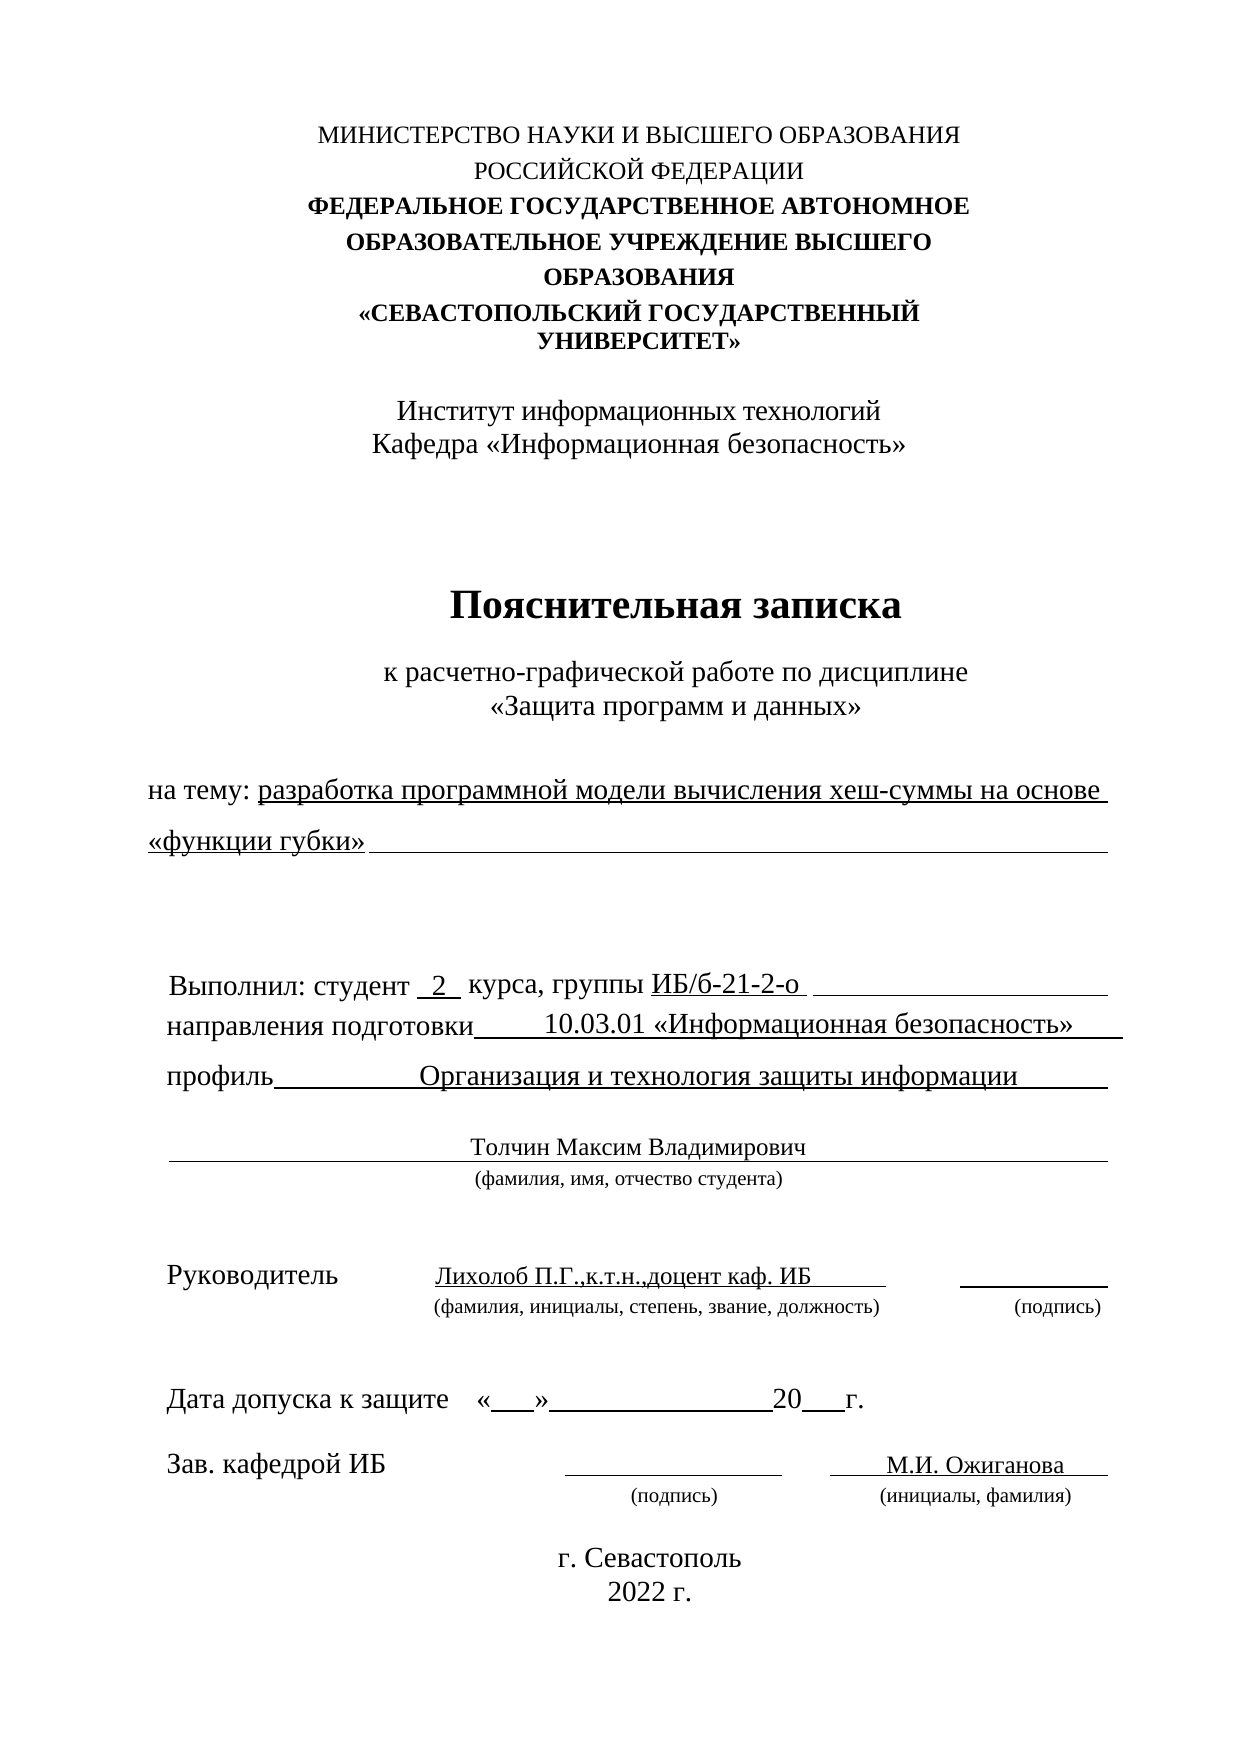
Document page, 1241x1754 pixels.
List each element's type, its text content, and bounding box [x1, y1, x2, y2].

text Институт информационных технологий [253, 393, 1024, 426]
text 2022 г. [148, 1574, 1152, 1607]
text (подпись) (инициалы, фамилия) [631, 1483, 1152, 1507]
text «СЕВАСТОПОЛЬСКИЙ ГОСУДАРСТВЕННЫЙ УНИВЕРСИТЕТ» [253, 298, 1024, 355]
text на тему: разработка программной модели вычисления хеш-суммы на основе «функции губки» [148, 772, 1152, 856]
text Пояснительная записка [255, 579, 1096, 627]
text Дата допуска к защите « » 20 г. [166, 1381, 1152, 1415]
text ФЕДЕРАЛЬНОЕ ГОСУДАРСТВЕННОЕ АВТОНОМНОЕ ОБРАЗОВАТЕЛЬНОЕ УЧРЕЖДЕНИЕ ВЫСШЕГО ОБРАЗОВАНИЯ [253, 191, 1024, 291]
table_header Толчин Максим Владимирович [169, 1133, 1107, 1161]
text (фамилия, имя, отчество студента) [148, 1166, 1109, 1190]
text МИНИСТЕРСТВО НАУКИ И ВЫСШЕГО ОБРАЗОВАНИЯ РОССИЙСКОЙ ФЕДЕРАЦИИ [253, 121, 1024, 185]
text «Защита программ и данных» [255, 688, 1097, 722]
text направления подготовки 10.03.01 «Информационная безопасность» профиль Организация и технология защиты информации [166, 1007, 1124, 1092]
text г. Севастополь [148, 1540, 1152, 1574]
text Руководитель Лихолоб П.Г.,к.т.н.,доцент каф. ИБ [166, 1257, 1152, 1291]
text Кафедра «Информационная безопасность» [253, 426, 1024, 460]
text к расчетно-графической работе по дисциплине [255, 655, 1097, 688]
text (фамилия, инициалы, степень, звание, должность) (подпись) [434, 1294, 1152, 1318]
text Зав. кафедрой ИБ М.И. Ожиганова [166, 1446, 1152, 1479]
text Выполнил: студент 2 курса, группы ИБ/б-21-2-о [168, 966, 1152, 1002]
